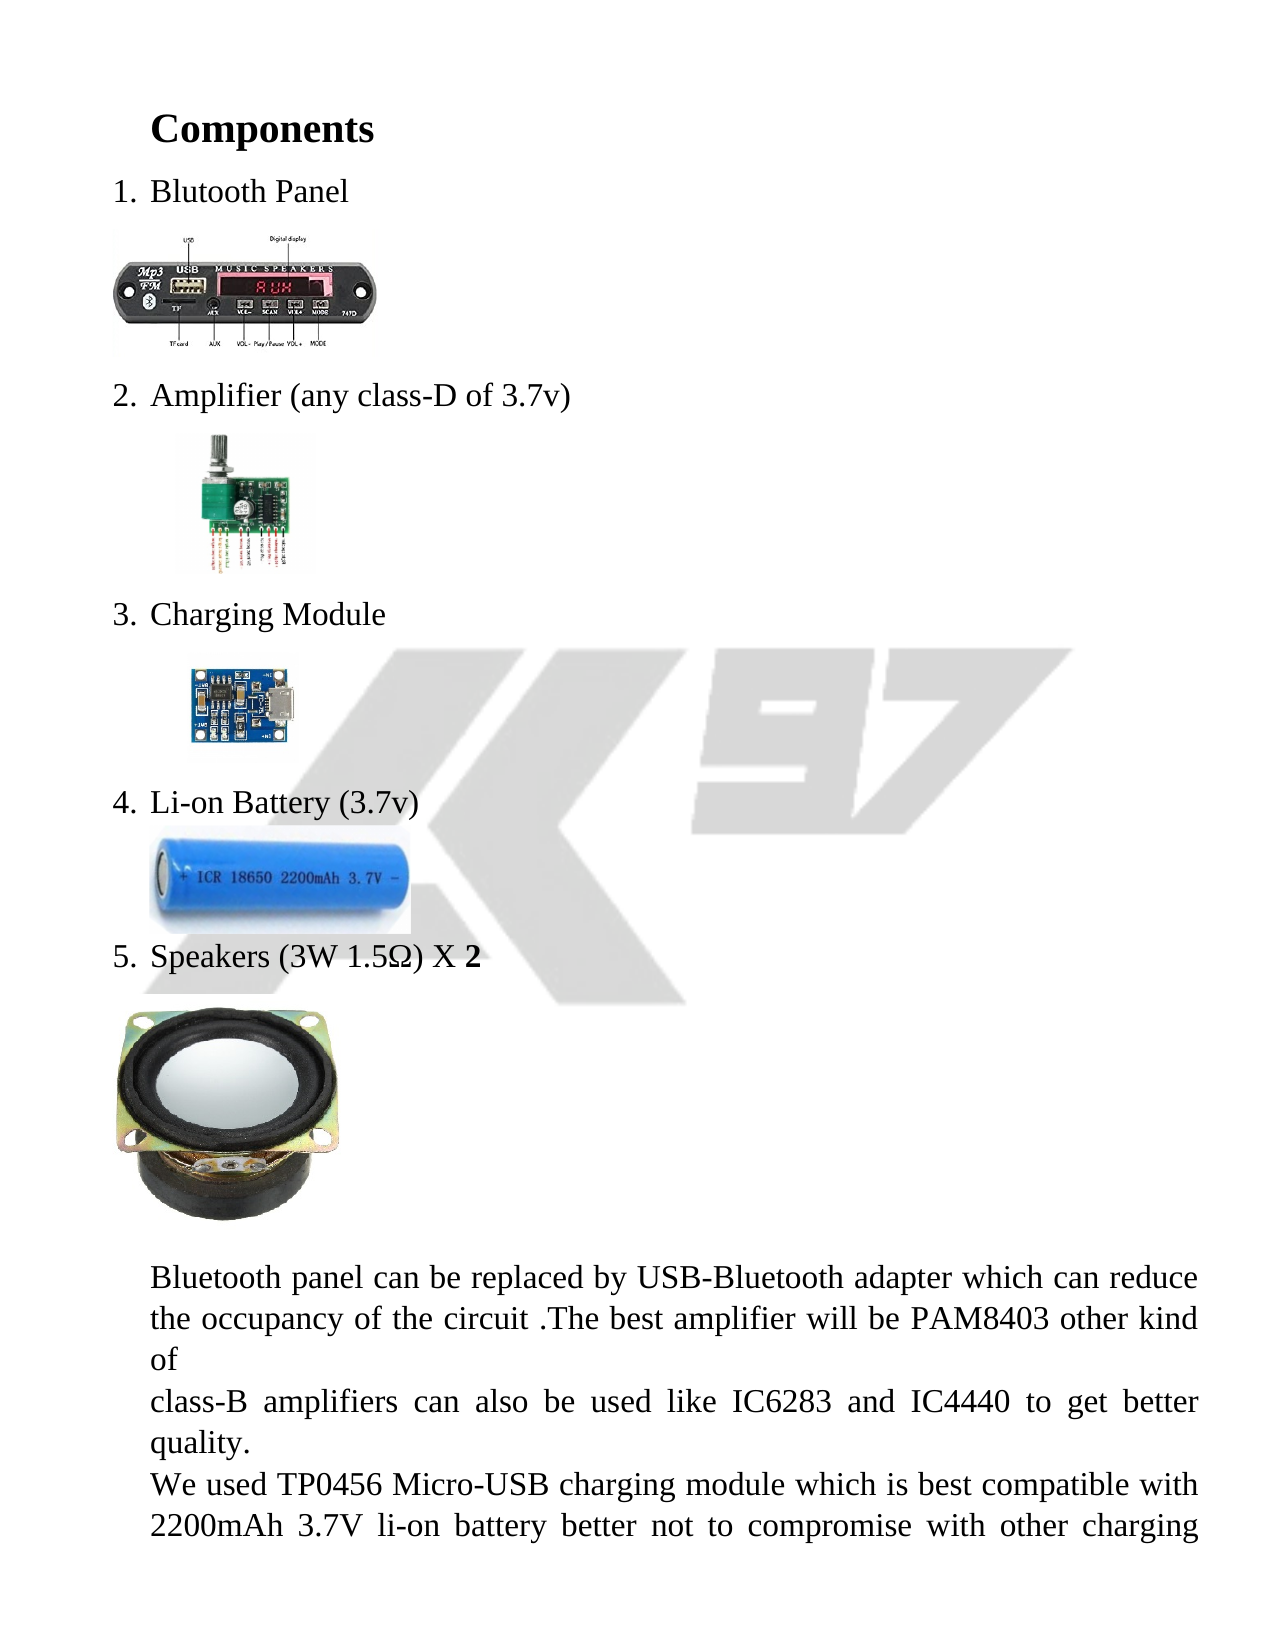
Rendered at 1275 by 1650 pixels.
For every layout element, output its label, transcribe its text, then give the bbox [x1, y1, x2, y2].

list class-B amplifiers can also be used like IC6283 and IC4440 to get better quality. [150, 1381, 1200, 1461]
picture [187, 652, 299, 763]
list Charging Module [112, 594, 1200, 632]
picture [150, 826, 410, 933]
text Components [75, 103, 1200, 151]
list Li-on Battery (3.7v) [112, 783, 1200, 821]
picture [112, 994, 345, 1239]
picture [176, 434, 316, 574]
list Blutooth Panel [112, 171, 1200, 210]
list Amplifier (any class-D of 3.7v) [112, 376, 1200, 414]
picture [112, 229, 380, 357]
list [150, 1464, 1200, 1543]
list Bluetooth panel can be replaced by USB-Bluetooth adapter which can reduce the occupancy of the circuit .The best amplifier will be PAM8403 other kind of [150, 1257, 1200, 1378]
list Speakers (3W 1.5Ω) X 2 [112, 936, 1200, 975]
